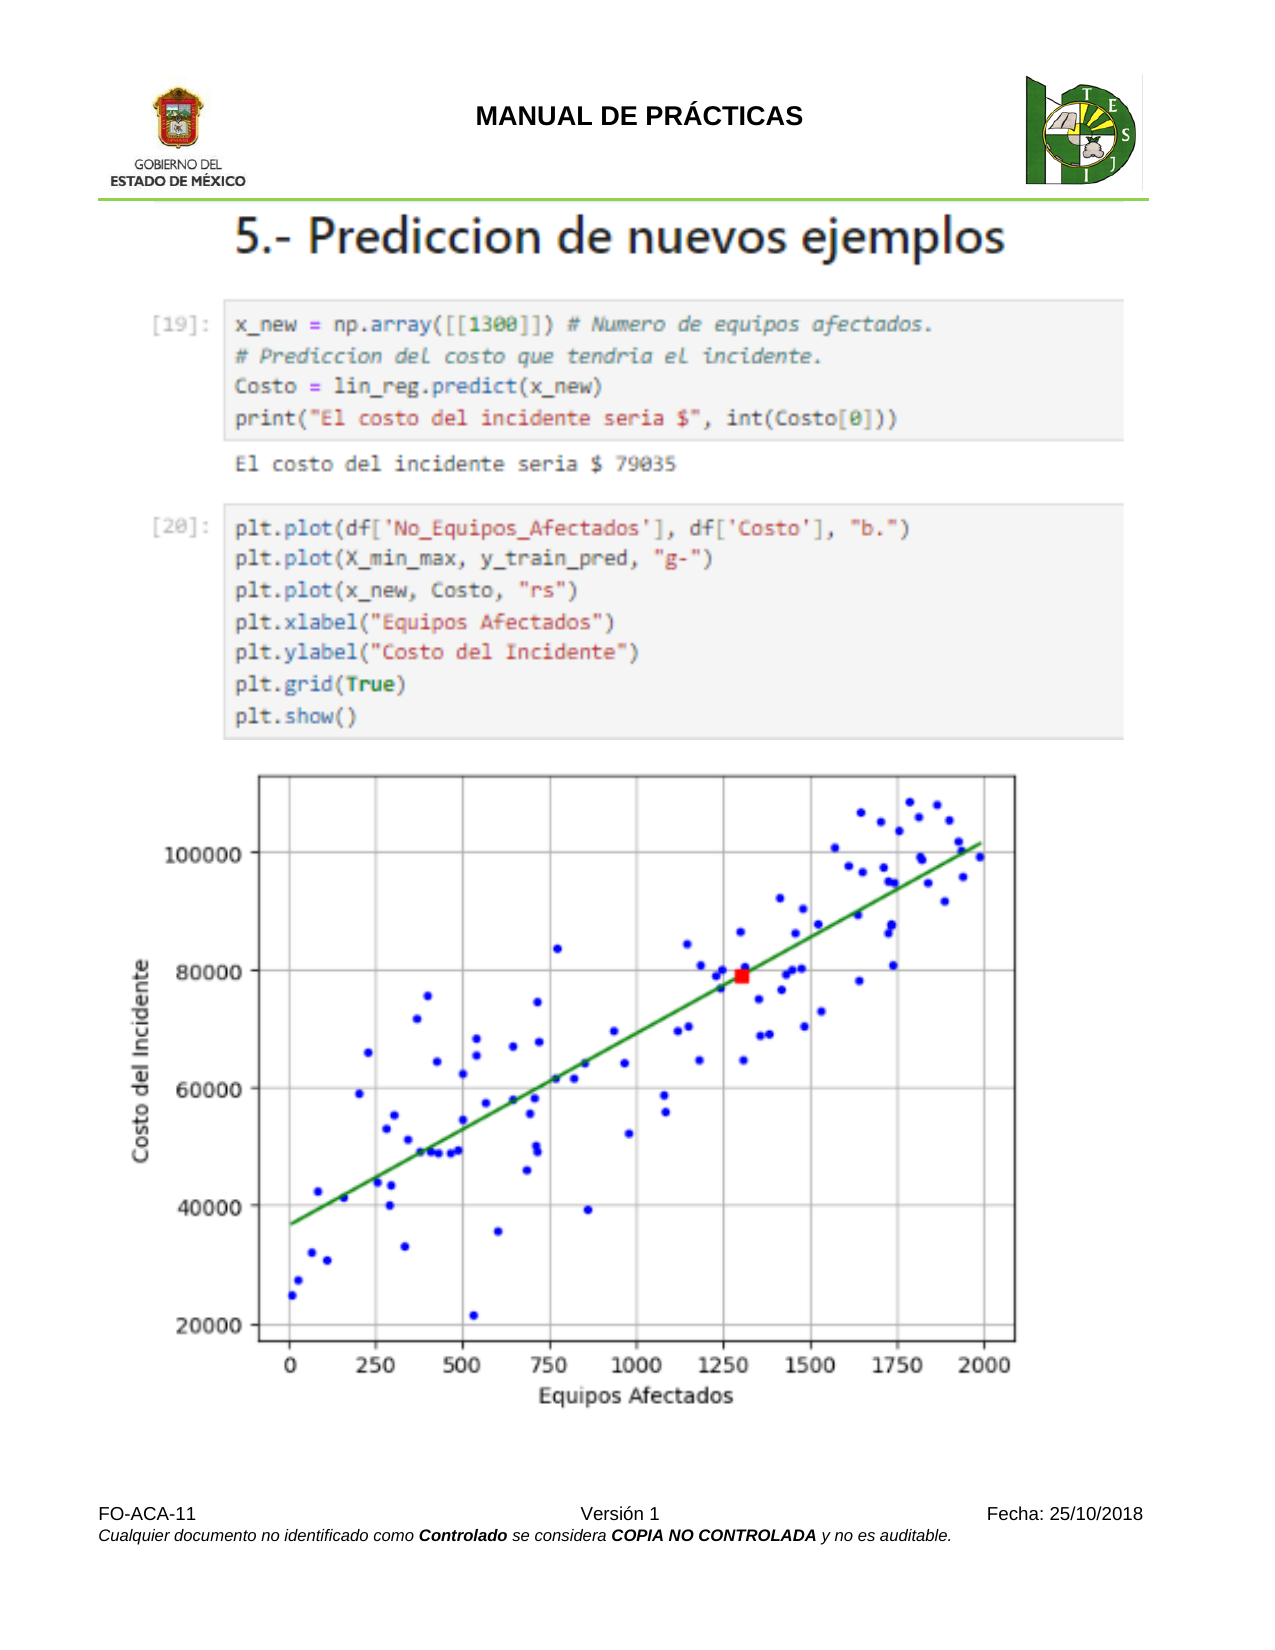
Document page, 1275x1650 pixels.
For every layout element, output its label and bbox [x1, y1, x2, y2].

picture [116, 758, 1161, 1414]
picture [153, 201, 1124, 740]
picture [1024, 74, 1143, 191]
picture [102, 76, 248, 195]
